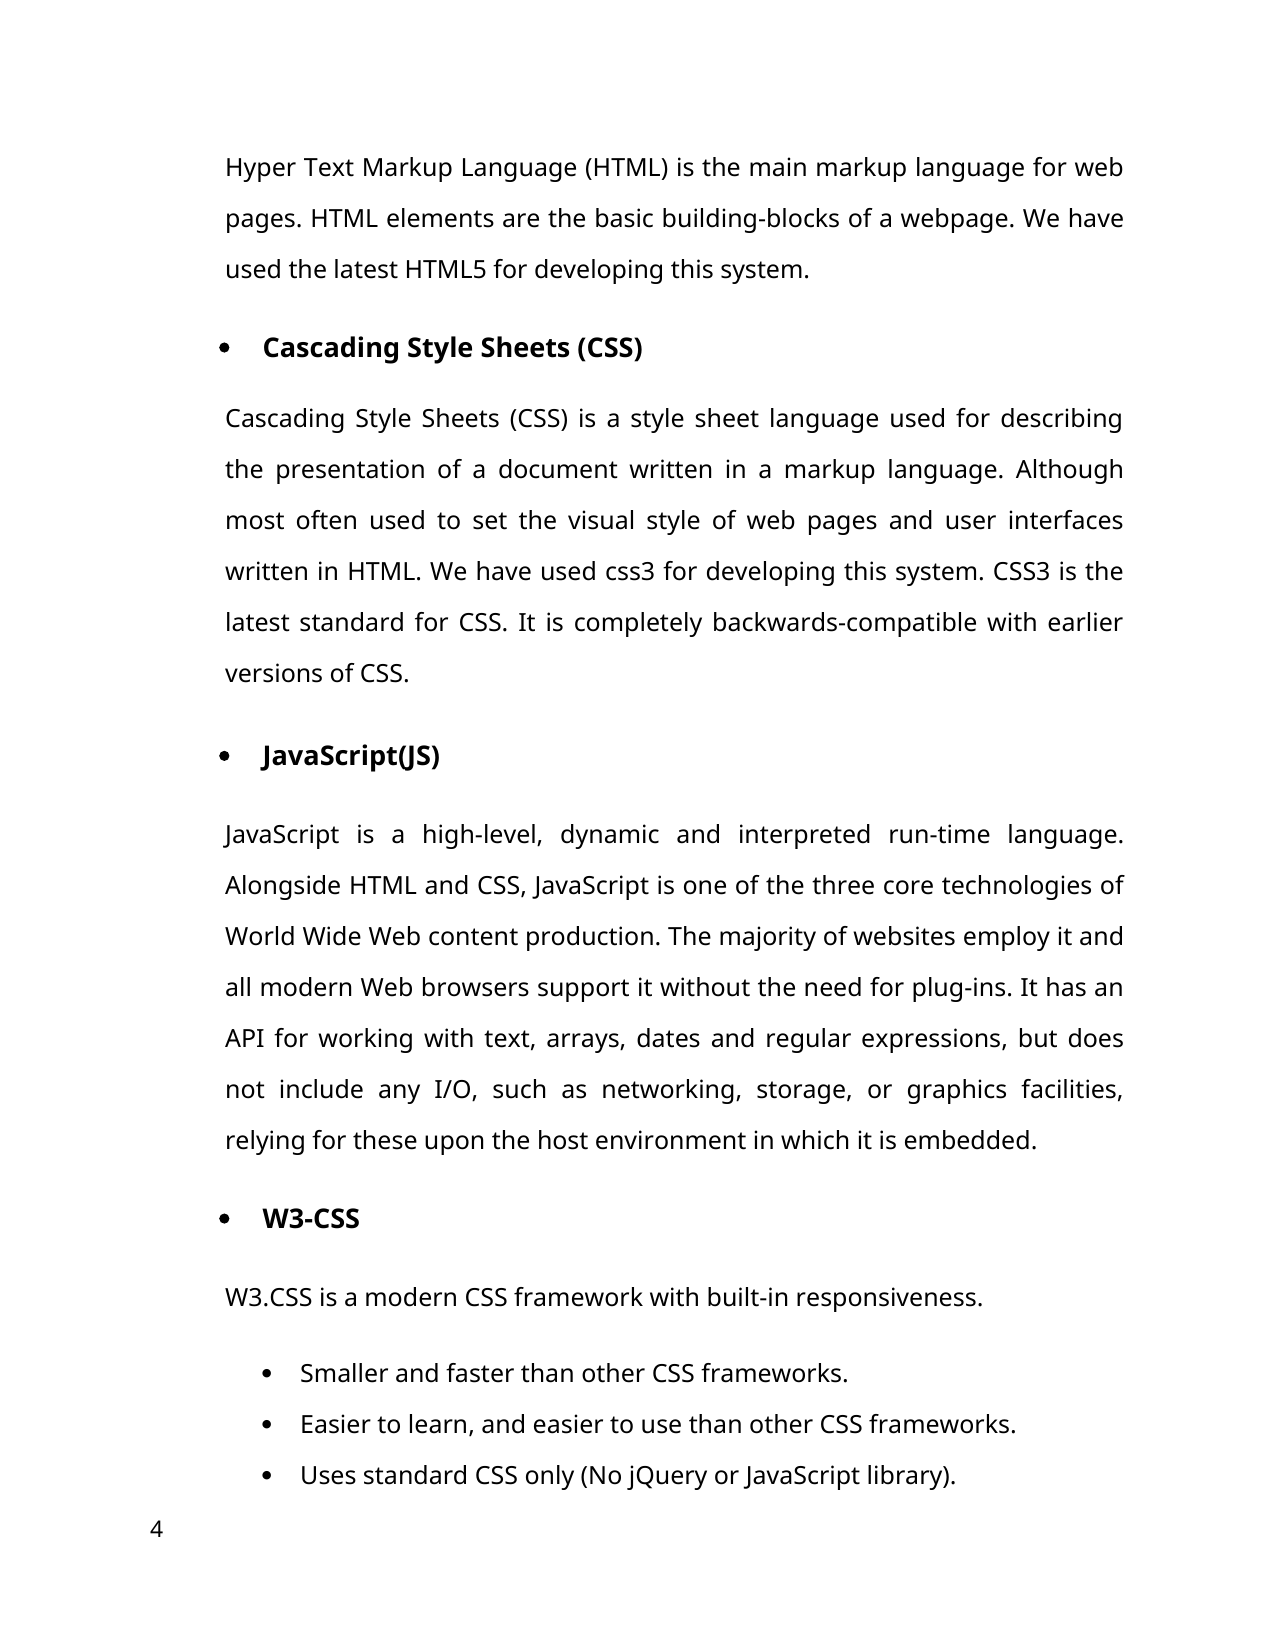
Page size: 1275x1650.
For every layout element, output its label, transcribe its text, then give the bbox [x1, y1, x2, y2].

text JavaScript is a high-level, dynamic and interpreted run-time language. Alongside HTML and CSS, JavaScript is one of the three core technologies of World Wide Web content production. The majority of websites employ it and all modern Web browsers support it without the need for plug-ins. It has an API for working with text, arrays, dates and regular expressions, but does not include any I/O, such as networking, storage, or graphics facilities, relying for these upon the host environment in which it is embedded. [225, 817, 1125, 1157]
list Cascading Style Sheets (CSS) [225, 328, 1125, 365]
text Hyper Text Markup Language (HTML) is the main markup language for web pages. HTML elements are the basic building-blocks of a webpage. We have used the latest HTML5 for developing this system. [225, 150, 1125, 286]
list Cascading Style Sheets (CSS) is a style sheet language used for describing the presentation of a document written in a markup language. Although most often used to set the visual style of web pages and user interfaces written in HTML. We have used css3 for developing this system. CSS3 is the latest standard for CSS. It is completely backwards-compatible with earlier versions of CSS. [225, 400, 1125, 690]
list Easier to learn, and easier to use than other CSS frameworks. [262, 1406, 1125, 1441]
text W3.CSS is a modern CSS framework with built-in responsiveness. [150, 1279, 1125, 1313]
list Smaller and faster than other CSS frameworks. [262, 1355, 1125, 1389]
list JavaScript(JS) [225, 736, 1125, 773]
list W3-CSS [225, 1199, 1125, 1236]
list Uses standard CSS only (No jQuery or JavaScript library). [262, 1457, 1125, 1492]
